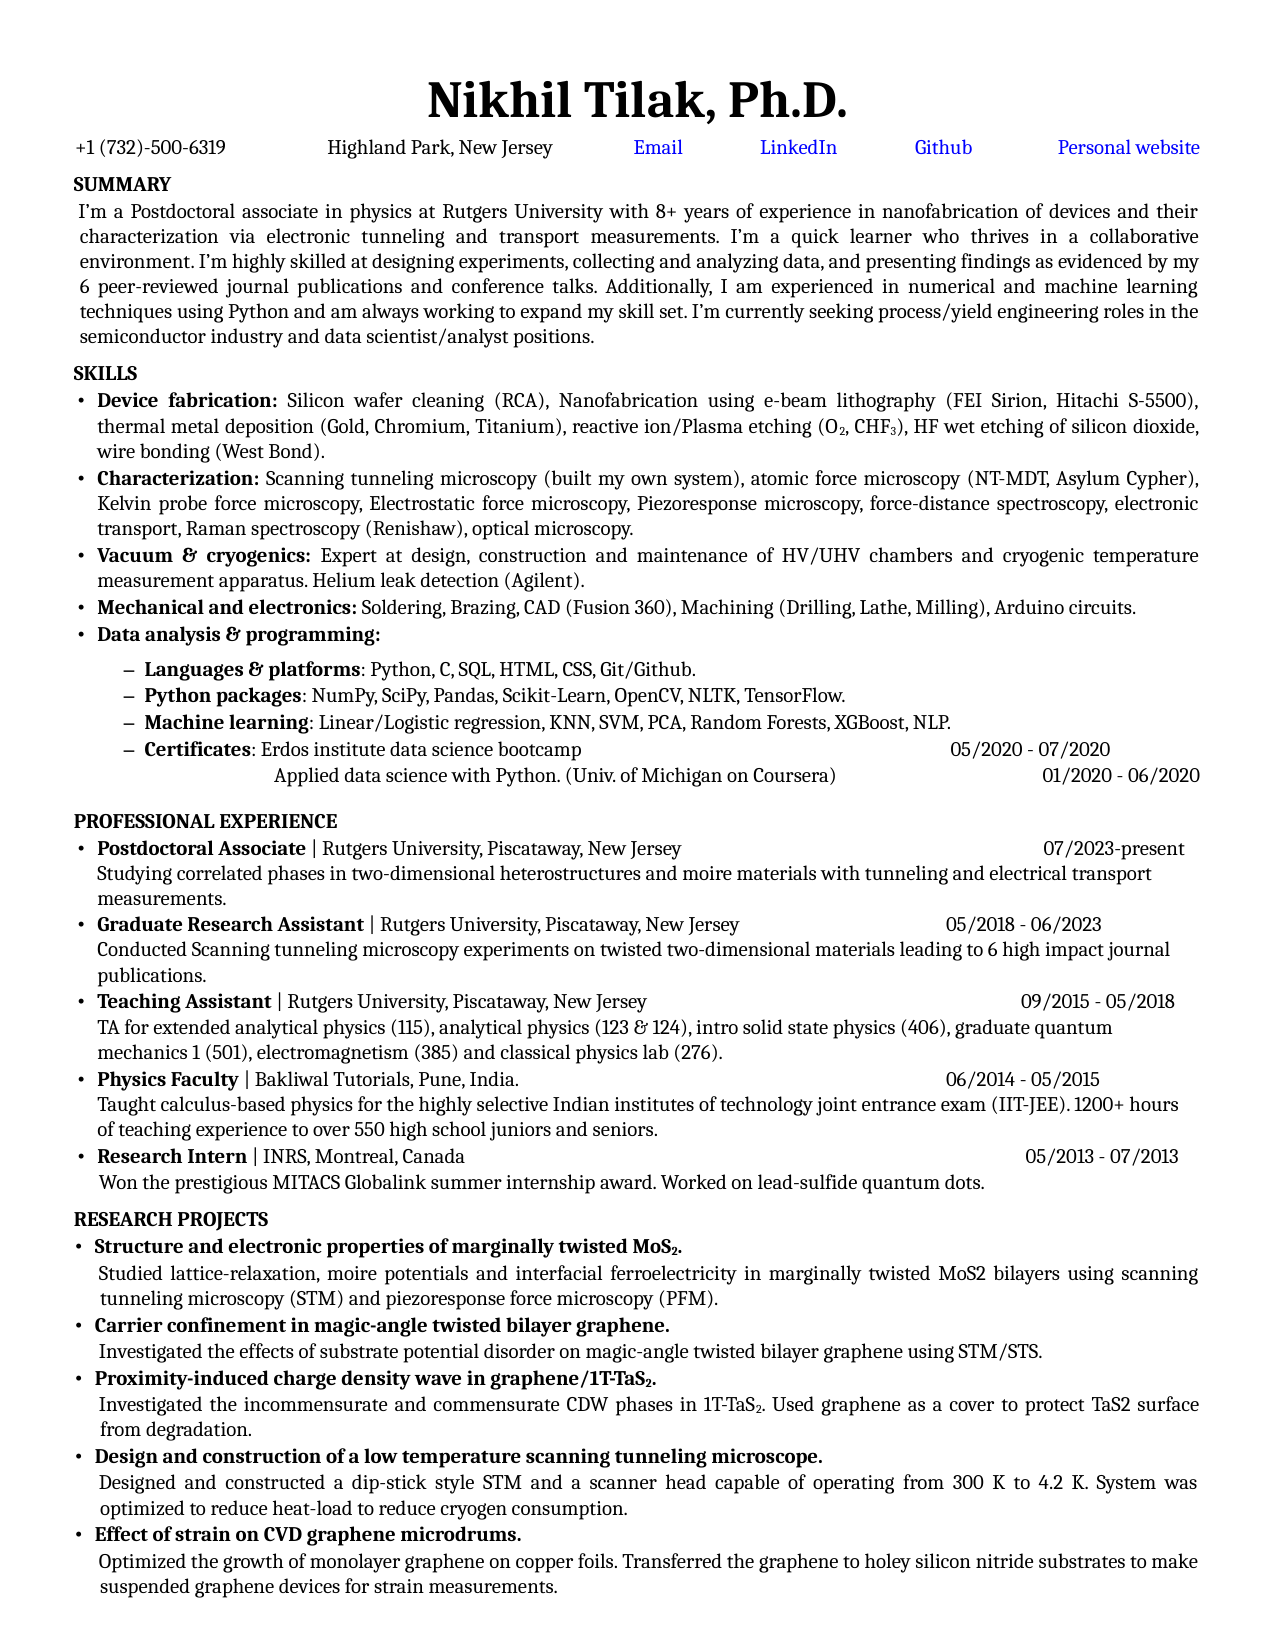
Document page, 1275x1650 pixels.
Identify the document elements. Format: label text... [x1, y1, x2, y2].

list Vacuum & cryogenics: Expert at design, construction and maintenance of HV/UHV chambers and cryogenic temperature measurement apparatus. Helium leak detection (Agilent). [77, 543, 1200, 593]
list Data analysis & programming: [77, 622, 1200, 646]
list Physics Faculty | Bakliwal Tutorials, Pune, India. 06/2014 - 05/2015 Taught calculus-based physics for the highly selective Indian institutes of technology joint entrance exam (IIT-JEE). 1200+ hours of teaching experience to over 550 high school juniors and seniors. [77, 1067, 1200, 1142]
text Studied lattice-relaxation, moire potentials and interfacial ferroelectricity in marginally twisted MoS2 bilayers using scanning tunneling microscopy (STM) and piezoresponse force microscopy (PFM). [99, 1261, 1200, 1311]
list Proximity-induced charge density wave in graphene/1T-TaS2. [75, 1366, 1200, 1390]
list Mechanical and electronics: Soldering, Brazing, CAD (Fusion 360), Machining (Drilling, Lathe, Milling), Arduino circuits. [77, 595, 1200, 619]
subtitle PROFESSIONAL EXPERIENCE [73, 810, 1200, 834]
text Investigated the effects of substrate potential disorder on magic-angle twisted bilayer graphene using STM/STS. [99, 1339, 1200, 1363]
list Certificates: Erdos institute data science bootcamp 05/2020 - 07/2020 [123, 737, 1200, 762]
text Won the prestigious MITACS Globalink summer internship award. Worked on lead-sulfide quantum dots. [99, 1171, 1200, 1195]
list Structure and electronic properties of marginally twisted MoS2. [75, 1234, 1200, 1259]
list Research Intern | INRS, Montreal, Canada 05/2013 - 07/2013 [77, 1144, 1200, 1169]
list Carrier confinement in magic-angle twisted bilayer graphene. [75, 1312, 1200, 1337]
subtitle RESEARCH PROJECTS [73, 1208, 1200, 1232]
text Investigated the incommensurate and commensurate CDW phases in 1T-TaS2. Used graphene as a cover to protect TaS2 surface from degradation. [99, 1393, 1200, 1442]
list Device fabrication: Silicon wafer cleaning (RCA), Nanofabrication using e-beam lithography (FEI Sirion, Hitachi S-5500), thermal metal deposition (Gold, Chromium, Titanium), reactive ion/Plasma etching (O2, CHF3), HF wet etching of silicon dioxide, wire bonding (West Bond). [77, 388, 1200, 463]
text Optimized the growth of monolayer graphene on copper foils. Transferred the graphene to holey silicon nitride substrates to make suspended graphene devices for strain measurements. [99, 1549, 1200, 1598]
text +1 (732)-500-6319 Highland Park, New Jersey Email LinkedIn Github Personal website [75, 136, 1200, 159]
list Machine learning: Linear/Logistic regression, KNN, SVM, PCA, Random Forests, XGBoost, NLP. [123, 710, 1200, 735]
text Nikhil Tilak, Ph.D. [75, 71, 1200, 131]
list Teaching Assistant | Rutgers University, Piscataway, New Jersey 09/2015 - 05/2018 TA for extended analytical physics (115), analytical physics (123 & 124), intro solid state physics (406), graduate quantum mechanics 1 (501), electromagnetism (385) and classical physics lab (276). [77, 989, 1200, 1065]
text Applied data science with Python. (Univ. of Michigan on Coursera) 01/2020 - 06/2020 [75, 764, 1202, 788]
list Characterization: Scanning tunneling microscopy (built my own system), atomic force microscopy (NT-MDT, Asylum Cypher), Kelvin probe force microscopy, Electrostatic force microscopy, Piezoresponse microscopy, force-distance spectroscopy, electronic transport, Raman spectroscopy (Renishaw), optical microscopy. [77, 466, 1200, 541]
subtitle SKILLS [73, 362, 1200, 386]
text I’m a Postdoctoral associate in physics at Rutgers University with 8+ years of experience in nanofabrication of devices and their characterization via electronic tunneling and transport measurements. I’m a quick learner who thrives in a collaborative environment. I’m highly skilled at designing experiments, collecting and analyzing data, and presenting findings as evidenced by my 6 peer-reviewed journal publications and conference talks. Additionally, I am experienced in numerical and machine learning techniques using Python and am always working to expand my skill set. I’m currently seeking process/yield engineering roles in the semiconductor industry and data scientist/analyst positions. [78, 199, 1200, 349]
text Designed and constructed a dip-stick style STM and a scanner head capable of operating from 300 K to 4.2 K. System was optimized to reduce heat-load to reduce cryogen consumption. [99, 1471, 1200, 1520]
list Languages & platforms: Python, C, SQL, HTML, CSS, Git/Github. [123, 657, 1200, 681]
list Graduate Research Assistant | Rutgers University, Piscataway, New Jersey 05/2018 - 06/2023 Conducted Scanning tunneling microscopy experiments on twisted two-dimensional materials leading to 6 high impact journal publications. [77, 912, 1200, 987]
list Effect of strain on CVD graphene microdrums. [75, 1522, 1200, 1547]
list Design and construction of a low temperature scanning tunneling microscope. [75, 1444, 1200, 1468]
list Postdoctoral Associate | Rutgers University, Piscataway, New Jersey 07/2023-present Studying correlated phases in two-dimensional heterostructures and moire materials with tunneling and electrical transport measurements. [77, 836, 1200, 911]
subtitle SUMMARY [73, 173, 1200, 197]
list Python packages: NumPy, SciPy, Pandas, Scikit-Learn, OpenCV, NLTK, TensorFlow. [123, 683, 1200, 708]
